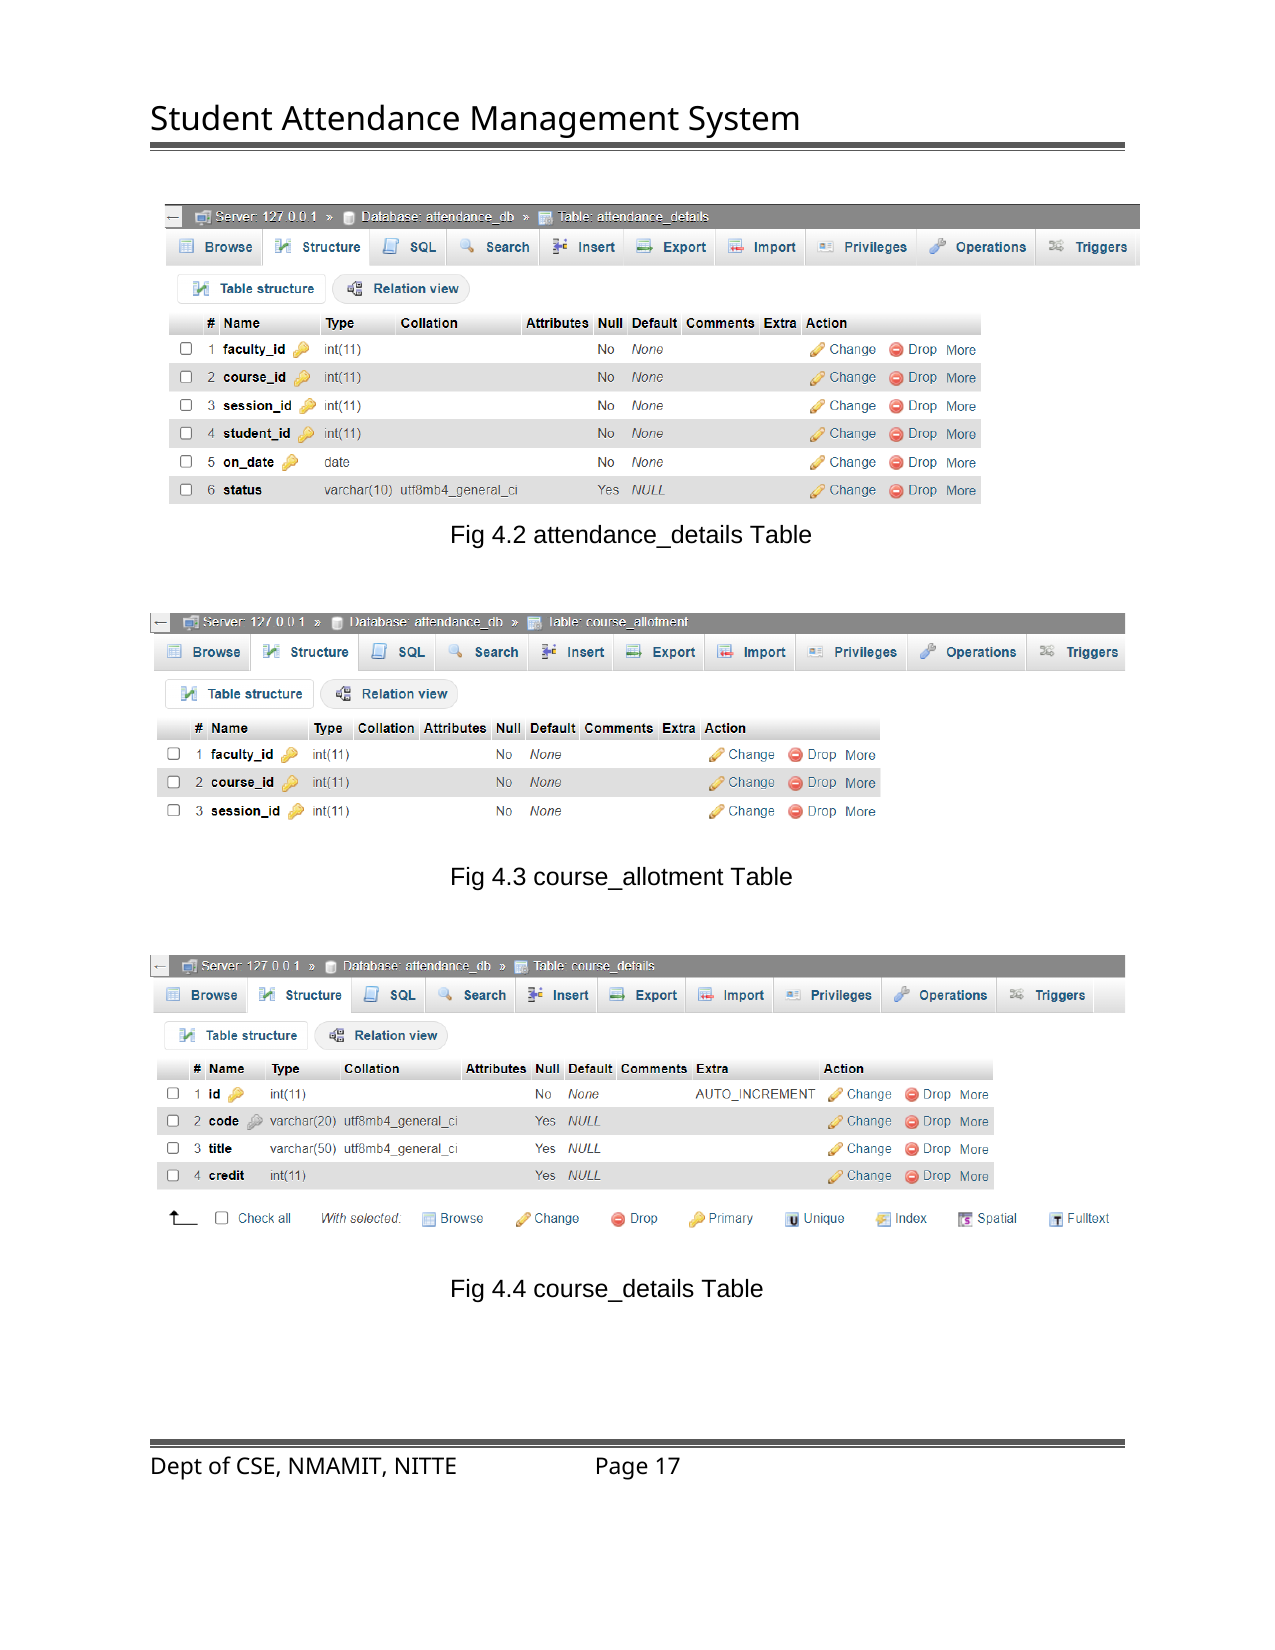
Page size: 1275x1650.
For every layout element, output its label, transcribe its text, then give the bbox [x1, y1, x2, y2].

picture [164, 204, 1140, 521]
subtitle Fig 4.4 course_details Table [165, 1274, 1125, 1303]
picture [150, 955, 1125, 1246]
subtitle Fig 4.2 attendance_details Table [165, 521, 1125, 549]
subtitle Fig 4.3 course_allotment Table [165, 862, 1125, 891]
picture [150, 613, 1125, 833]
